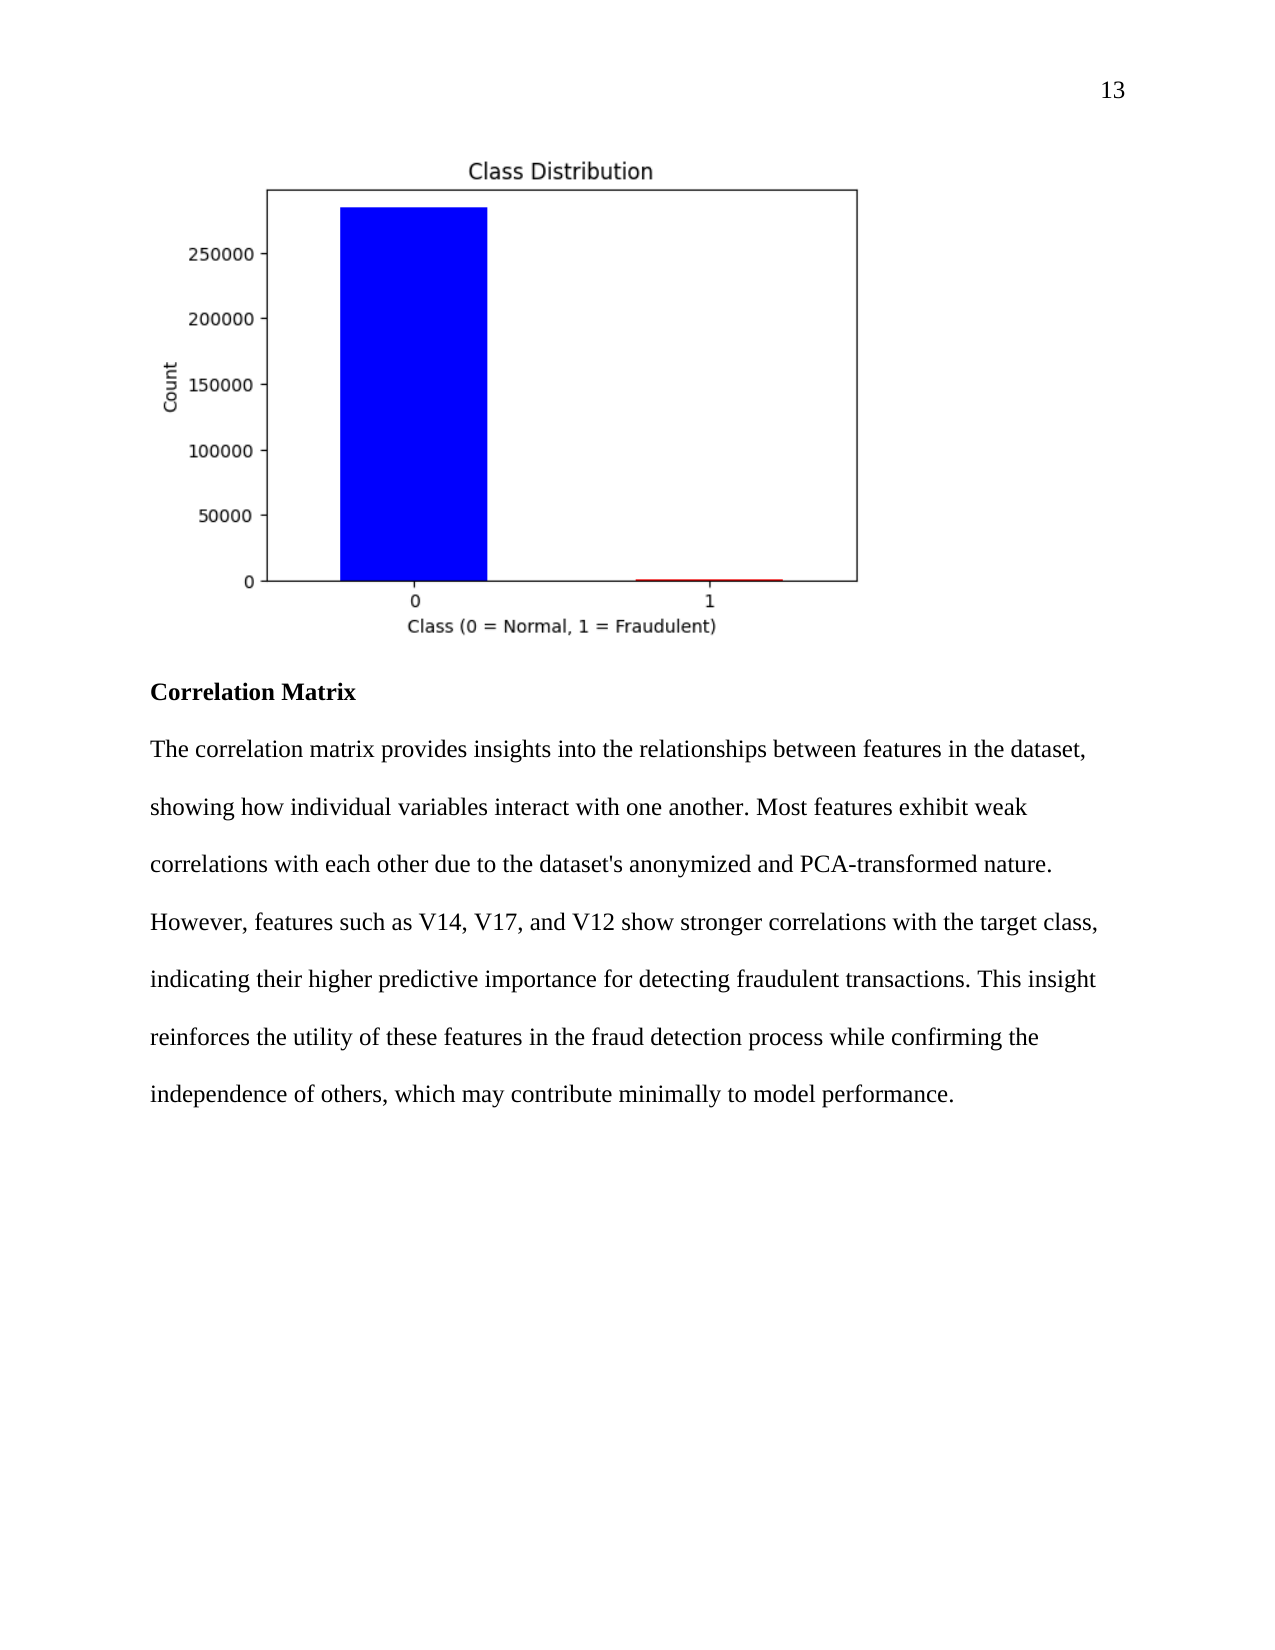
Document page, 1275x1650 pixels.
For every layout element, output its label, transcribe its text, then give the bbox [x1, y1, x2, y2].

text Correlation Matrix [150, 677, 1125, 706]
text The correlation matrix provides insights into the relationships between features in the dataset, showing how individual variables interact with one another. Most features exhibit weak correlations with each other due to the dataset's anonymized and PCA-transformed nature. However, features such as V14, V17, and V12 show stronger correlations with the target class, indicating their higher predictive importance for detecting fraudulent transactions. This insight reinforces the utility of these features in the fraud detection process while confirming the independence of others, which may contribute minimally to model performance. [150, 734, 1125, 1108]
picture [150, 150, 868, 648]
